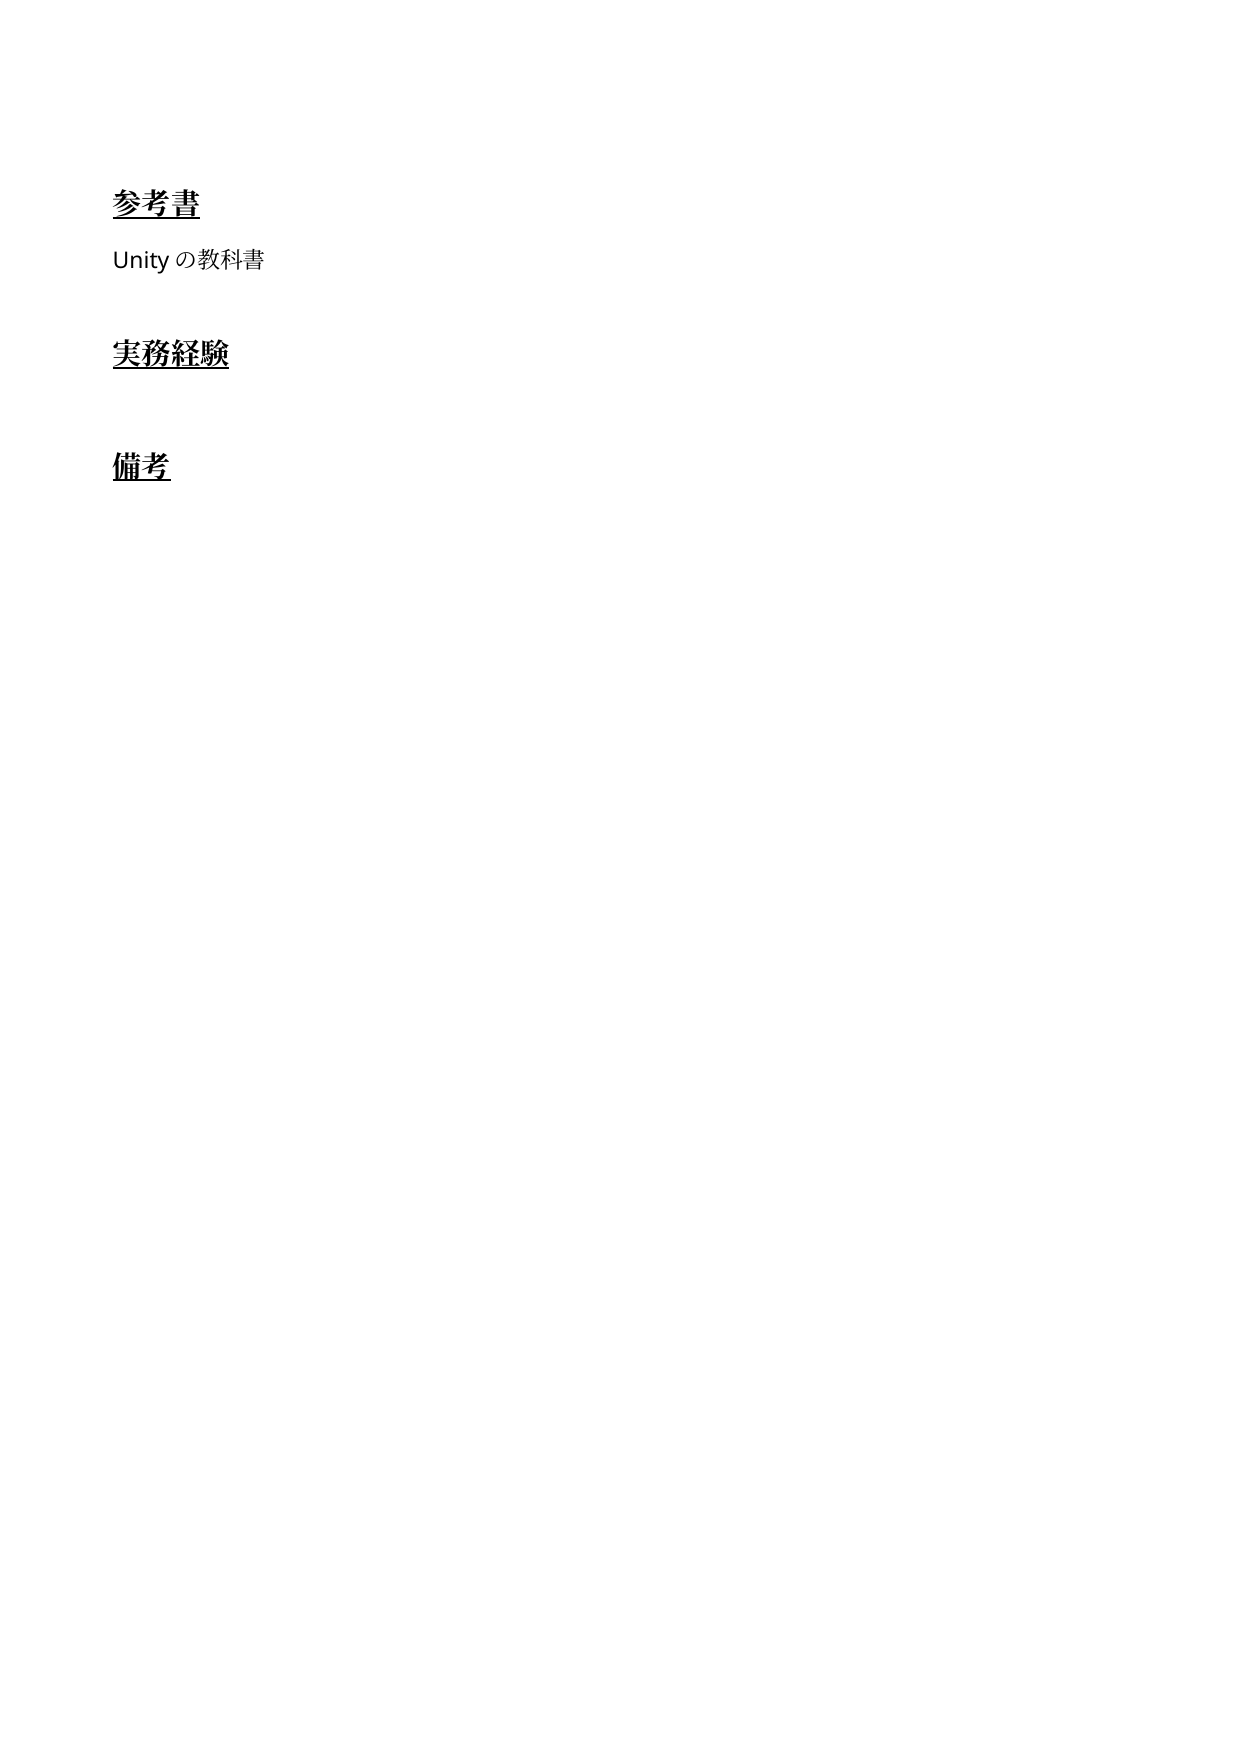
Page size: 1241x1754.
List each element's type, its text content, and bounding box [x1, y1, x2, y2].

text 参考書 [112, 164, 1128, 239]
text Unityの教科書 [112, 239, 1128, 277]
text 備考 [112, 427, 1128, 502]
text 実務経験 [112, 314, 1128, 389]
